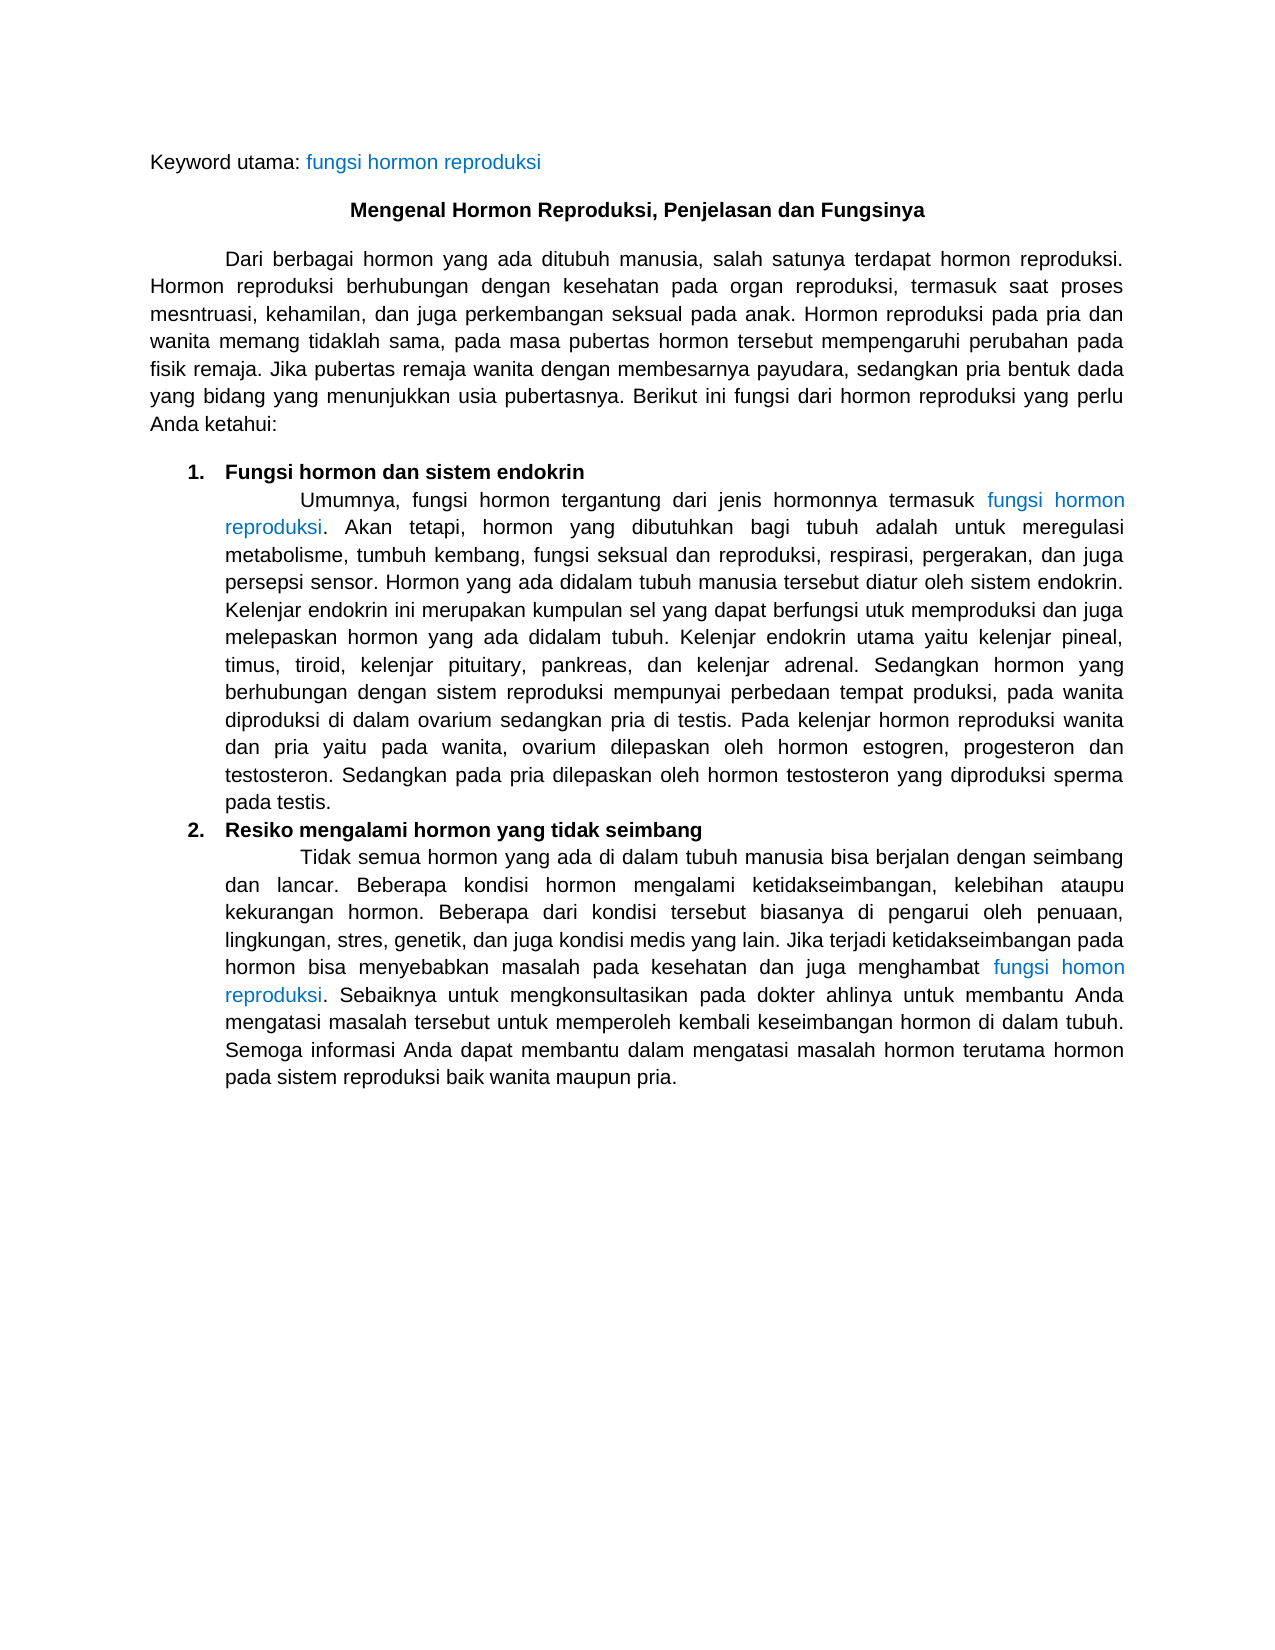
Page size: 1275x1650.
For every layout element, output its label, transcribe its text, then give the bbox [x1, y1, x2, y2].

text Keyword utama: fungsi hormon reproduksi [150, 150, 1125, 174]
list Umumnya, fungsi hormon tergantung dari jenis hormonnya termasuk fungsi hormon reproduksi. Akan tetapi, hormon yang dibutuhkan bagi tubuh adalah untuk meregulasi metabolisme, tumbuh kembang, fungsi seksual dan reproduksi, respirasi, pergerakan, dan juga persepsi sensor. Hormon yang ada didalam tubuh manusia tersebut diatur oleh sistem endokrin. Kelenjar endokrin ini merupakan kumpulan sel yang dapat berfungsi utuk memproduksi dan juga melepaskan hormon yang ada didalam tubuh. Kelenjar endokrin utama yaitu kelenjar pineal, timus, tiroid, kelenjar pituitary, pankreas, dan kelenjar adrenal. Sedangkan hormon yang berhubungan dengan sistem reproduksi mempunyai perbedaan tempat produksi, pada wanita diproduksi di dalam ovarium sedangkan pria di testis. Pada kelenjar hormon reproduksi wanita dan pria yaitu pada wanita, ovarium dilepaskan oleh hormon estogren, progesteron dan testosteron. Sedangkan pada pria dilepaskan oleh hormon testosteron yang diproduksi sperma pada testis. [225, 487, 1125, 814]
text Dari berbagai hormon yang ada ditubuh manusia, salah satunya terdapat hormon reproduksi. Hormon reproduksi berhubungan dengan kesehatan pada organ reproduksi, termasuk saat proses mesntruasi, kehamilan, dan juga perkembangan seksual pada anak. Hormon reproduksi pada pria dan wanita memang tidaklah sama, pada masa pubertas hormon tersebut mempengaruhi perubahan pada fisik remaja. Jika pubertas remaja wanita dengan membesarnya payudara, sedangkan pria bentuk dada yang bidang yang menunjukkan usia pubertasnya. Berikut ini fungsi dari hormon reproduksi yang perlu Anda ketahui: [150, 247, 1125, 436]
list Resiko mengalami hormon yang tidak seimbang [187, 817, 1125, 841]
list Tidak semua hormon yang ada di dalam tubuh manusia bisa berjalan dengan seimbang dan lancar. Beberapa kondisi hormon mengalami ketidakseimbangan, kelebihan ataupu kekurangan hormon. Beberapa dari kondisi tersebut biasanya di pengarui oleh penuaan, lingkungan, stres, genetik, dan juga kondisi medis yang lain. Jika terjadi ketidakseimbangan pada hormon bisa menyebabkan masalah pada kesehatan dan juga menghambat fungsi homon reproduksi. Sebaiknya untuk mengkonsultasikan pada dokter ahlinya untuk membantu Anda mengatasi masalah tersebut untuk memperoleh kembali keseimbangan hormon di dalam tubuh. Semoga informasi Anda dapat membantu dalam mengatasi masalah hormon terutama hormon pada sistem reproduksi baik wanita maupun pria. [225, 845, 1125, 1089]
text Mengenal Hormon Reproduksi, Penjelasan dan Fungsinya [150, 198, 1125, 222]
list Fungsi hormon dan sistem endokrin [187, 460, 1125, 484]
